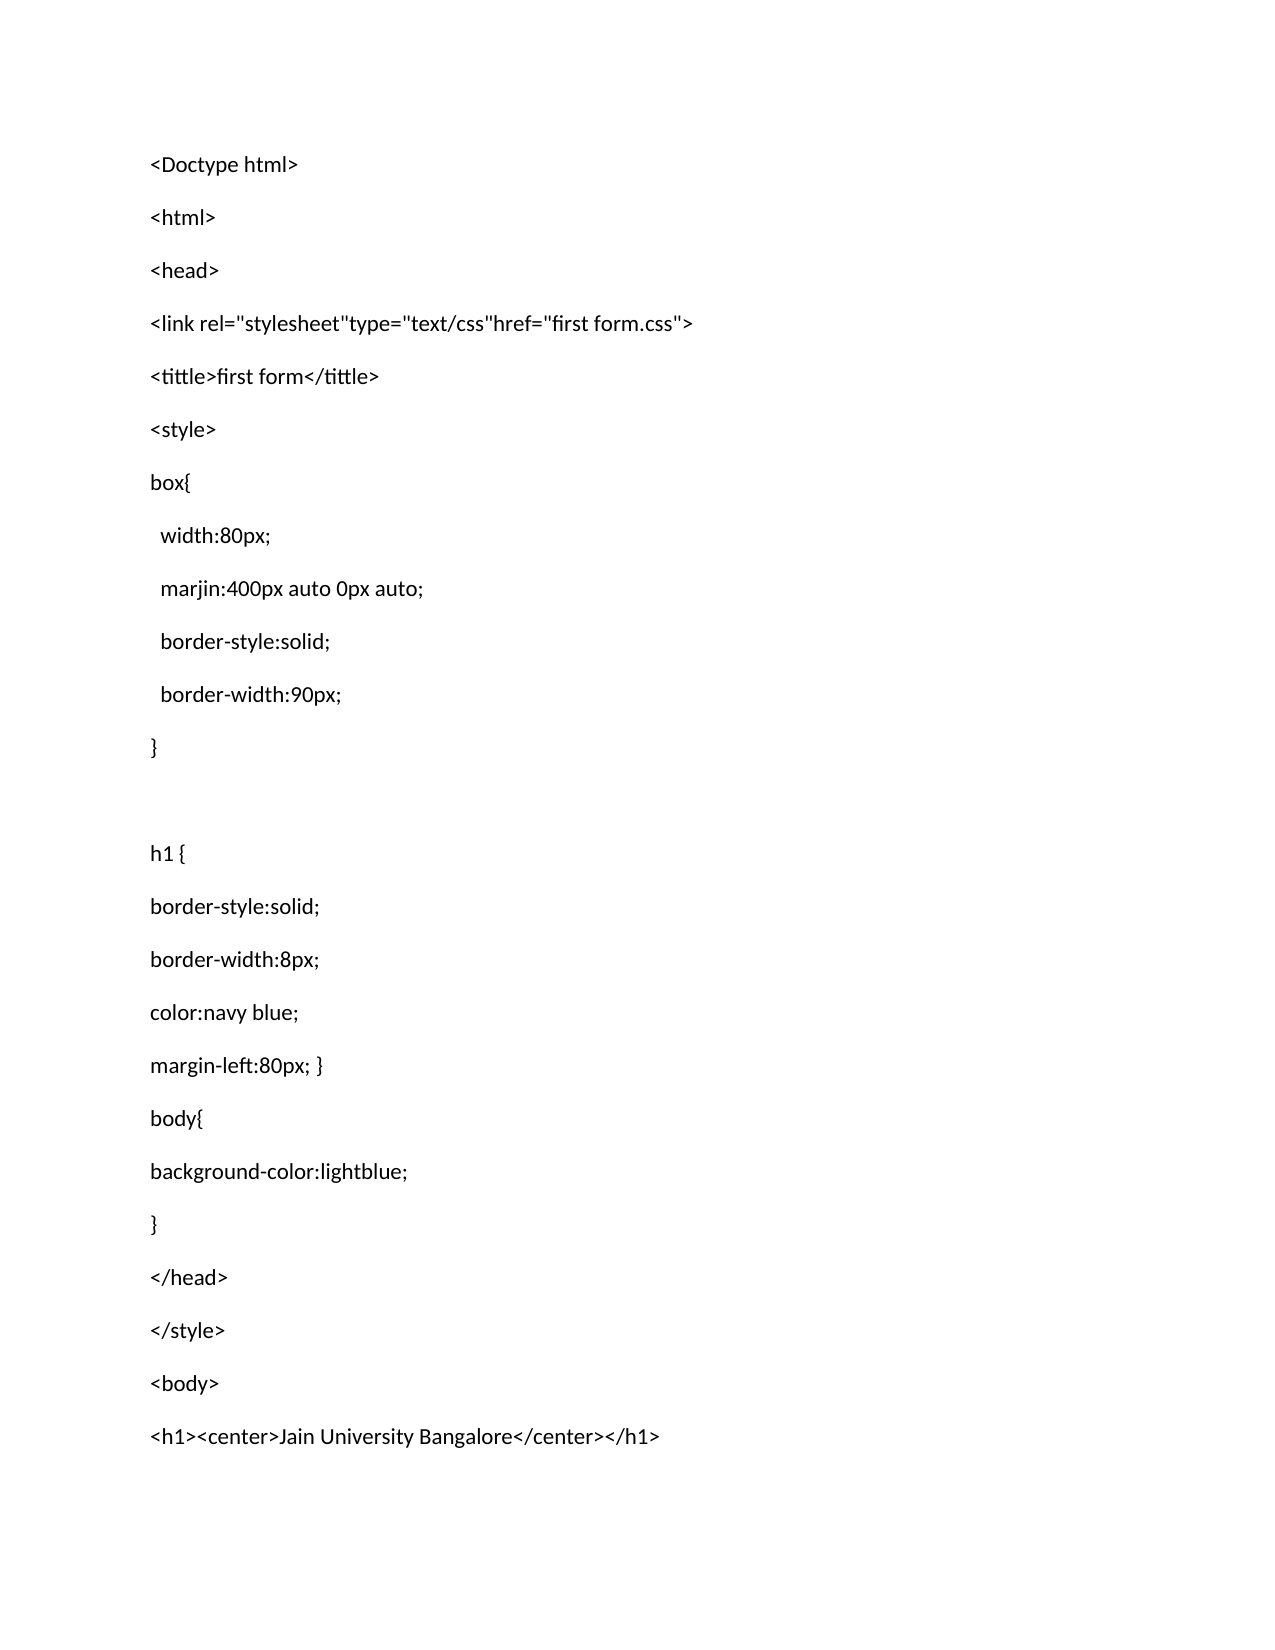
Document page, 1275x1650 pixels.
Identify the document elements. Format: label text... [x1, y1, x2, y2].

text border-style:solid; [150, 892, 1125, 920]
text <Doctype html> [150, 150, 1125, 178]
text box{ [150, 468, 1125, 496]
text </head> [150, 1263, 1125, 1291]
text </style> [150, 1316, 1125, 1344]
text <link rel="stylesheet"type="text/css"href="first form.css"> [150, 309, 1125, 337]
text <style> [150, 415, 1125, 443]
text background-color:lightblue; [150, 1157, 1125, 1185]
text color:navy blue; [150, 998, 1125, 1026]
text border-style:solid; [150, 627, 1125, 655]
text width:80px; [150, 521, 1125, 549]
text <h1><center>Jain University Bangalore</center></h1> [150, 1422, 1125, 1451]
text } [150, 733, 1125, 761]
text border-width:90px; [150, 680, 1125, 708]
text <head> [150, 256, 1125, 284]
text border-width:8px; [150, 945, 1125, 973]
text } [150, 1210, 1125, 1238]
text marjin:400px auto 0px auto; [150, 574, 1125, 602]
text <body> [150, 1369, 1125, 1397]
text body{ [150, 1104, 1125, 1132]
text <tittle>first form</tittle> [150, 362, 1125, 390]
text margin-left:80px; } [150, 1051, 1125, 1079]
text <html> [150, 203, 1125, 231]
text h1 { [150, 839, 1125, 867]
